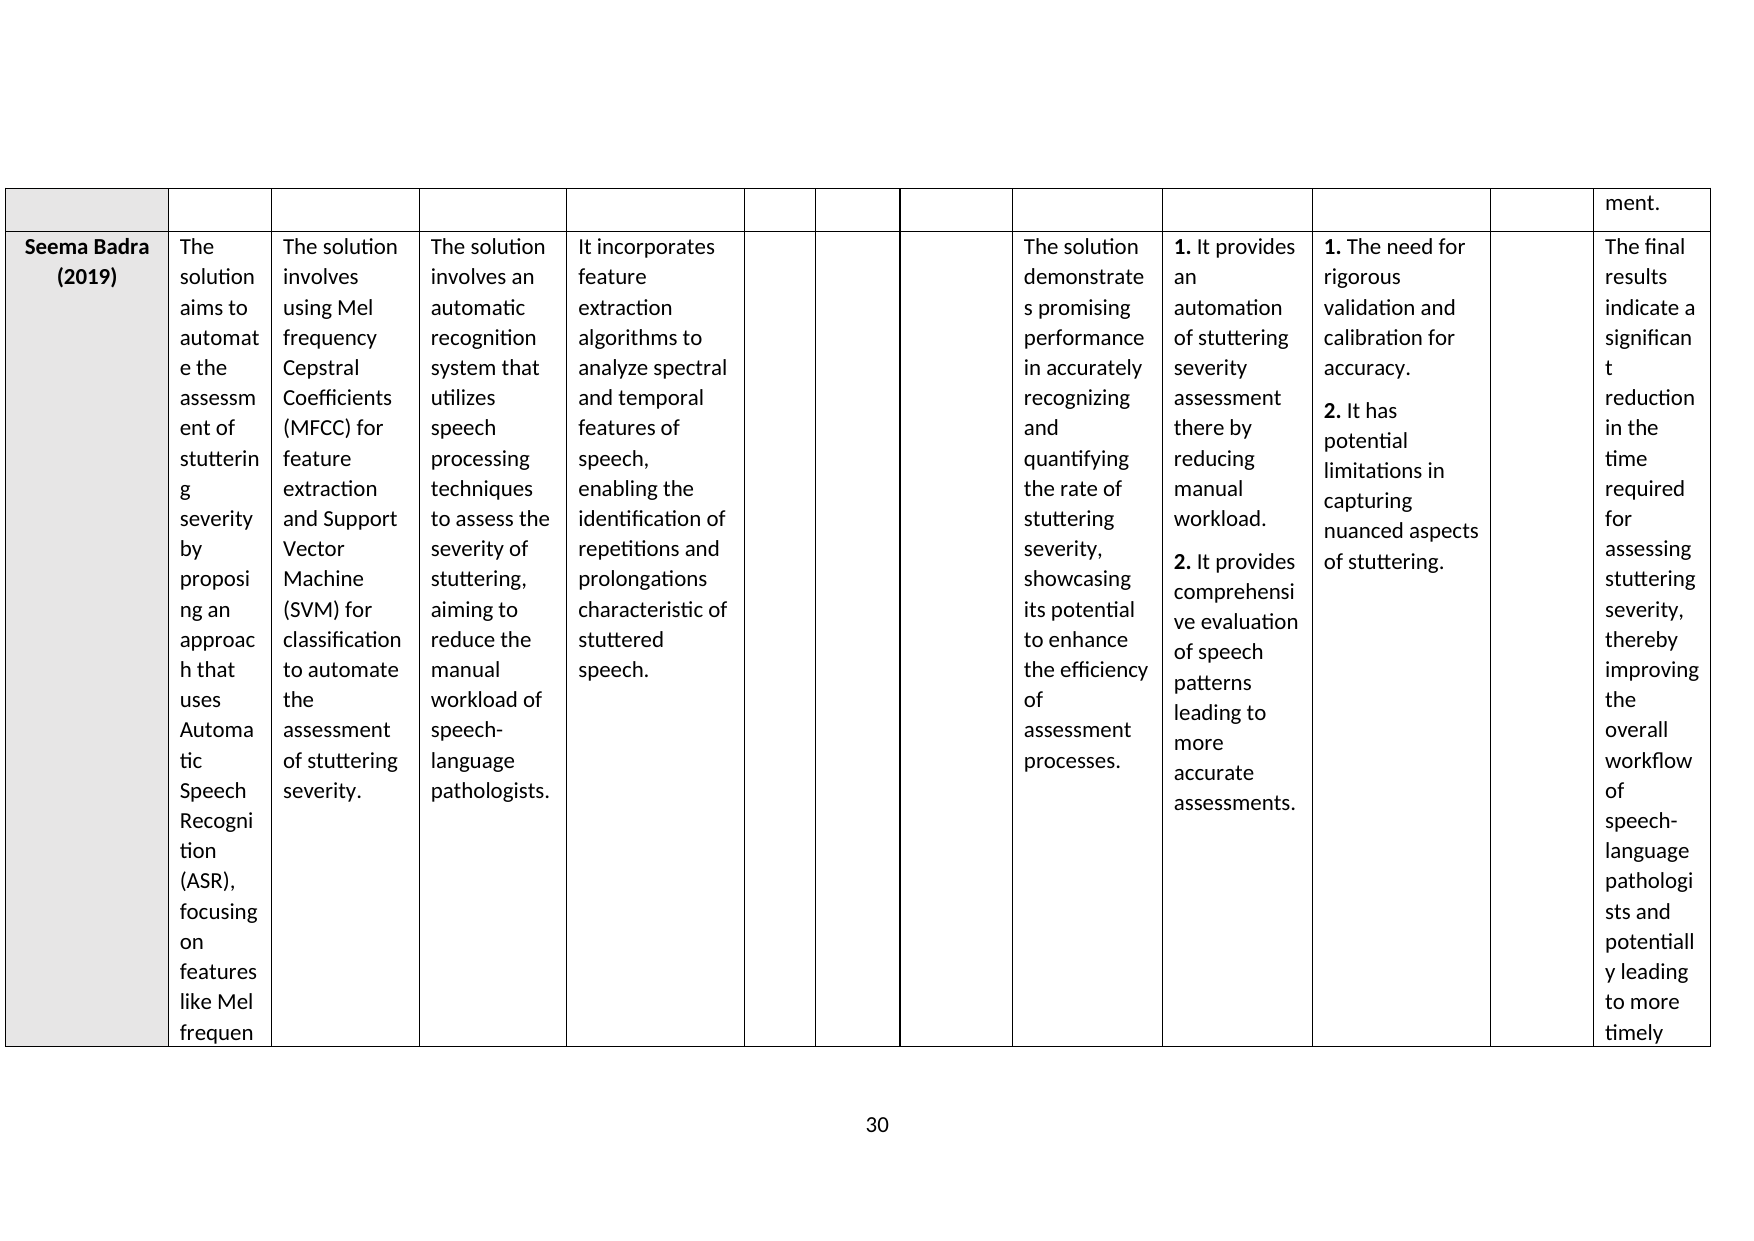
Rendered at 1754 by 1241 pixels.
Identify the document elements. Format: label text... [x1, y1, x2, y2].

table_cell Seema Badra (2019) [6, 232, 168, 1046]
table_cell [1313, 232, 1490, 1046]
table_cell [745, 232, 815, 1046]
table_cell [272, 232, 419, 1046]
table_cell [901, 189, 1012, 231]
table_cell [567, 189, 744, 231]
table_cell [169, 189, 271, 231]
table_cell [901, 232, 1012, 1046]
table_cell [1013, 232, 1162, 1046]
table_cell [1491, 189, 1593, 231]
table_cell [745, 189, 815, 231]
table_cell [1594, 232, 1710, 1046]
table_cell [420, 232, 566, 1046]
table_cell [1163, 232, 1312, 1046]
table_cell [816, 189, 899, 231]
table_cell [1594, 189, 1710, 231]
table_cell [6, 189, 168, 231]
table_cell [816, 232, 899, 1046]
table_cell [420, 189, 566, 231]
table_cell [169, 232, 271, 1046]
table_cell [1163, 189, 1312, 231]
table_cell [1013, 189, 1162, 231]
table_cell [1313, 189, 1490, 231]
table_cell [567, 232, 744, 1046]
table_cell [1491, 232, 1593, 1046]
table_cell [272, 189, 419, 231]
